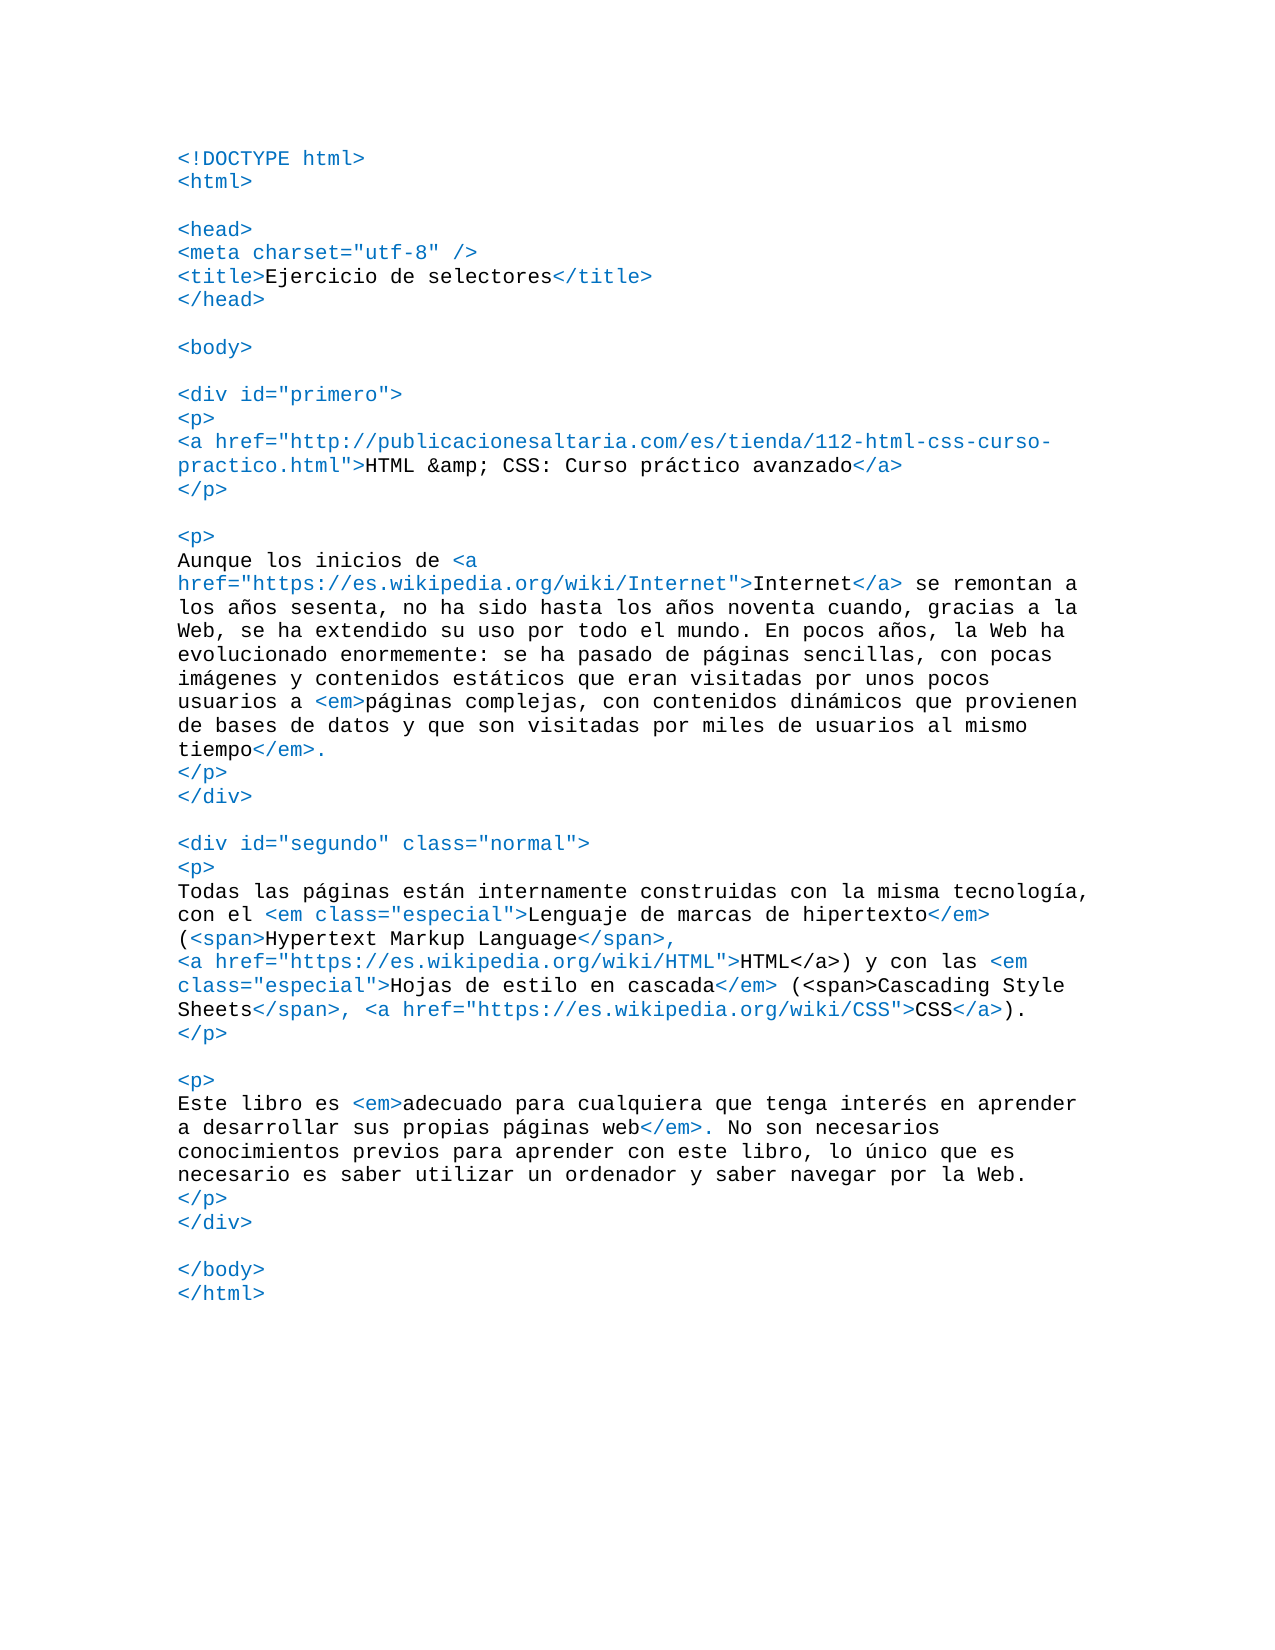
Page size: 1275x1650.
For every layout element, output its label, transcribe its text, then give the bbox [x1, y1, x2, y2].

text </html> [177, 1283, 1098, 1306]
text Aunque los inicios de <a href="https://es.wikipedia.org/wiki/Internet">Internet</a> se remontan a los años sesenta, no ha sido hasta los años noventa cuando, gracias a la Web, se ha extendido su uso por todo el mundo. En pocos años, la Web ha evolucionado enormemente: se ha pasado de páginas sencillas, con pocas imágenes y contenidos estáticos que eran visitadas por unos pocos usuarios a <em>páginas complejas, con contenidos dinámicos que provienen de bases de datos y que son visitadas por miles de usuarios al mismo tiempo</em>. [177, 549, 1098, 762]
text </head> [177, 289, 1098, 313]
text <!DOCTYPE html> [177, 148, 1098, 171]
text <p> [177, 1070, 1098, 1093]
text Todas las páginas están internamente construidas con la misma tecnología, con el <em class="especial">Lenguaje de marcas de hipertexto</em> (<span>Hypertext Markup Language</span>, [177, 881, 1098, 952]
text </p> [177, 762, 1098, 786]
text </p> [177, 1188, 1098, 1212]
text Este libro es <em>adecuado para cualquiera que tenga interés en aprender a desarrollar sus propias páginas web</em>. No son necesarios conocimientos previos para aprender con este libro, lo único que es necesario es saber utilizar un ordenador y saber navegar por la Web. [177, 1093, 1098, 1188]
text <title>Ejercicio de selectores</title> [177, 266, 1098, 289]
text </div> [177, 786, 1098, 810]
text </div> [177, 1212, 1098, 1235]
text </body> [177, 1259, 1098, 1283]
text </p> [177, 1022, 1098, 1046]
text <head> [177, 218, 1098, 242]
text <div id="segundo" class="normal"> [177, 833, 1098, 857]
text <a href="http://publicacionesaltaria.com/es/tienda/112-html-css-curso-practico.html">HTML &amp; CSS: Curso práctico avanzado</a> [177, 431, 1098, 479]
text <body> [177, 337, 1098, 360]
text <p> [177, 526, 1098, 549]
text <p> [177, 408, 1098, 431]
text <a href="https://es.wikipedia.org/wiki/HTML">HTML</a>) y con las <em class="especial">Hojas de estilo en cascada</em> (<span>Cascading Style Sheets</span>, <a href="https://es.wikipedia.org/wiki/CSS">CSS</a>). [177, 952, 1098, 1022]
text </p> [177, 479, 1098, 502]
text <div id="primero"> [177, 384, 1098, 408]
text <html> [177, 171, 1098, 195]
text <p> [177, 857, 1098, 881]
text <meta charset="utf-8" /> [177, 242, 1098, 266]
